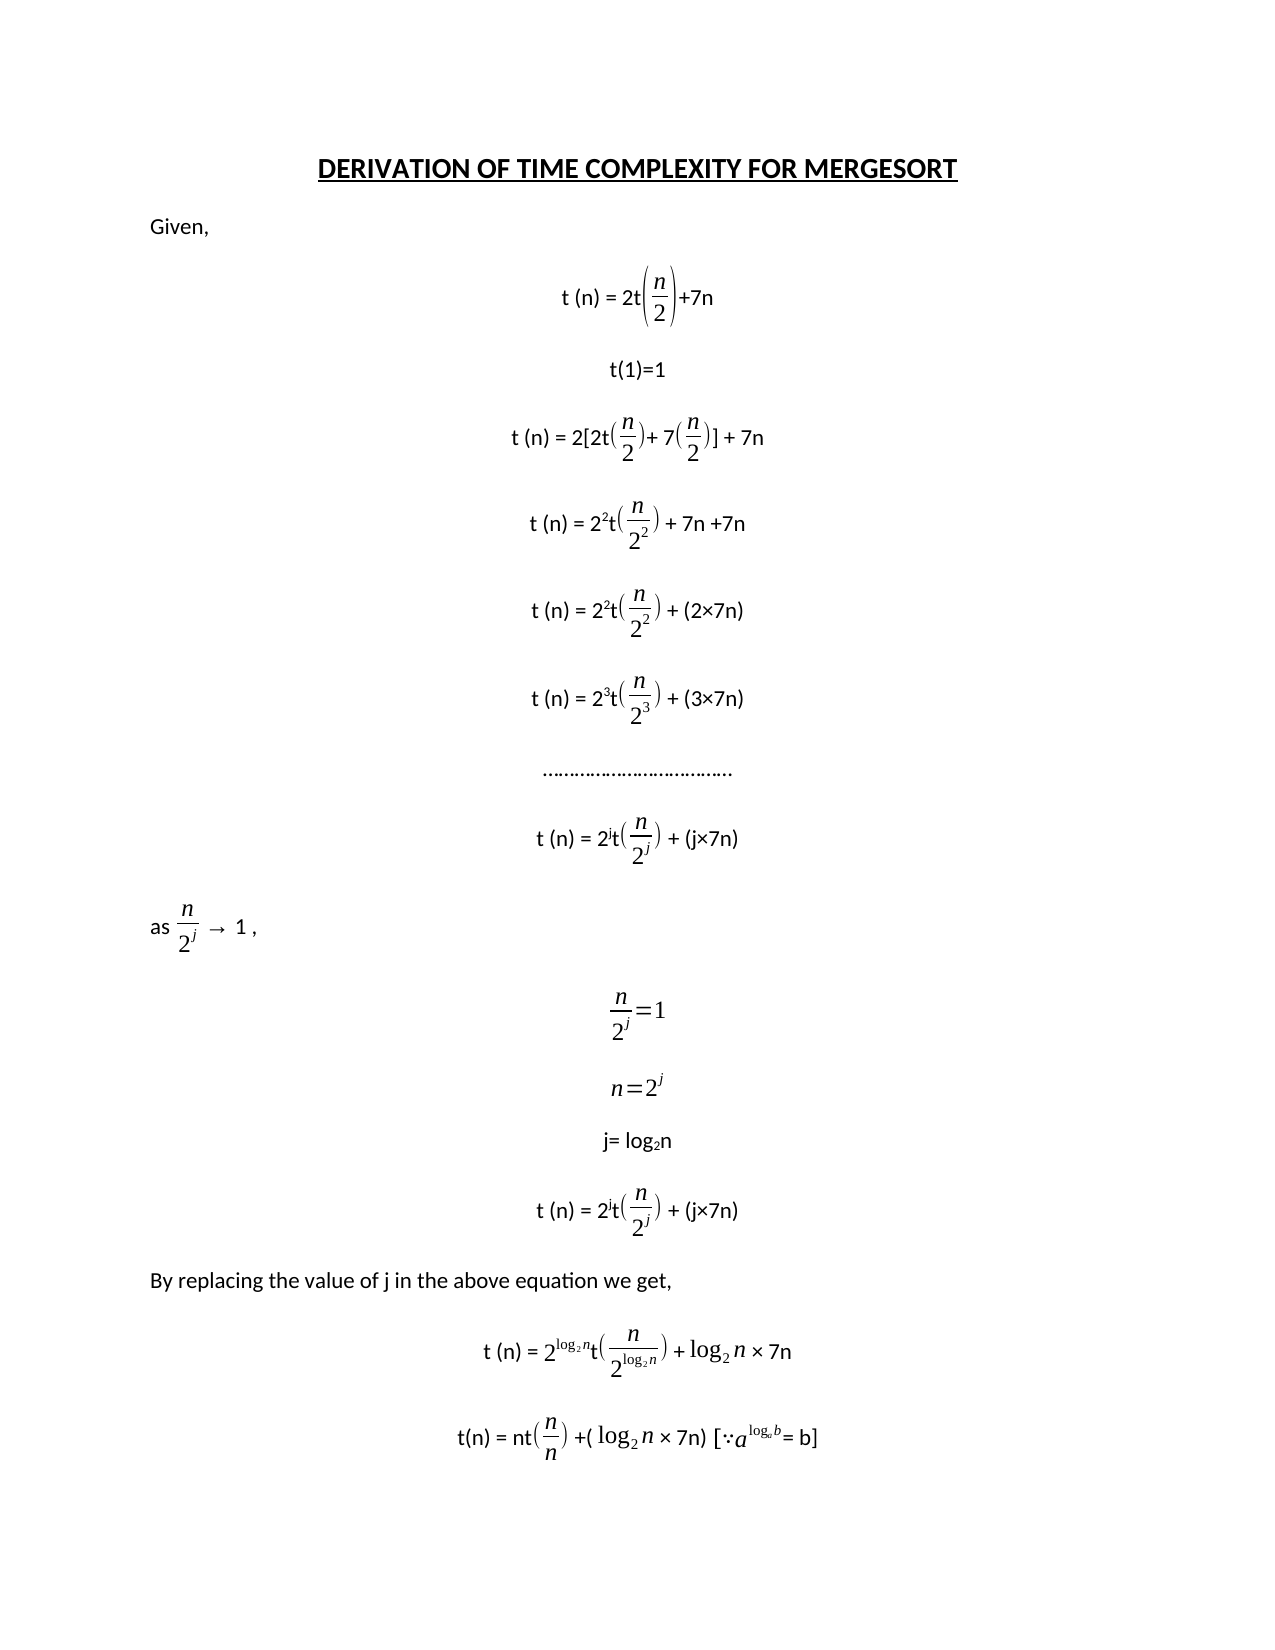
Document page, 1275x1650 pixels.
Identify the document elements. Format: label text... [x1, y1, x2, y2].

text t (n) = 22t + (2×7n) [150, 579, 1125, 642]
text By replacing the value of j in the above equation we get, [150, 1266, 1125, 1294]
text t (n) = 2t+7n [150, 265, 1125, 330]
text t(n) = nt +( × 7n) [∵= b] [150, 1407, 1125, 1466]
text DERIVATION OF TIME COMPLEXITY FOR MERGESORT [150, 150, 1125, 186]
text as 1 , [150, 895, 1125, 957]
text Given, [150, 212, 1125, 240]
text t (n) = 2[2t+ 7] + 7n [150, 408, 1125, 467]
text t (n) = 2jt + (j×7n) [150, 1179, 1125, 1241]
text t(1)=1 [150, 355, 1125, 383]
text t (n) = 23t + (3×7n) [150, 667, 1125, 729]
text ……………………………… [150, 754, 1125, 782]
text j= log2n [150, 1126, 1125, 1154]
text t (n) = 2jt + (j×7n) [150, 807, 1125, 870]
text t (n) = 22t + 7n +7n [150, 492, 1125, 554]
text t (n) = t + × 7n [150, 1319, 1125, 1382]
